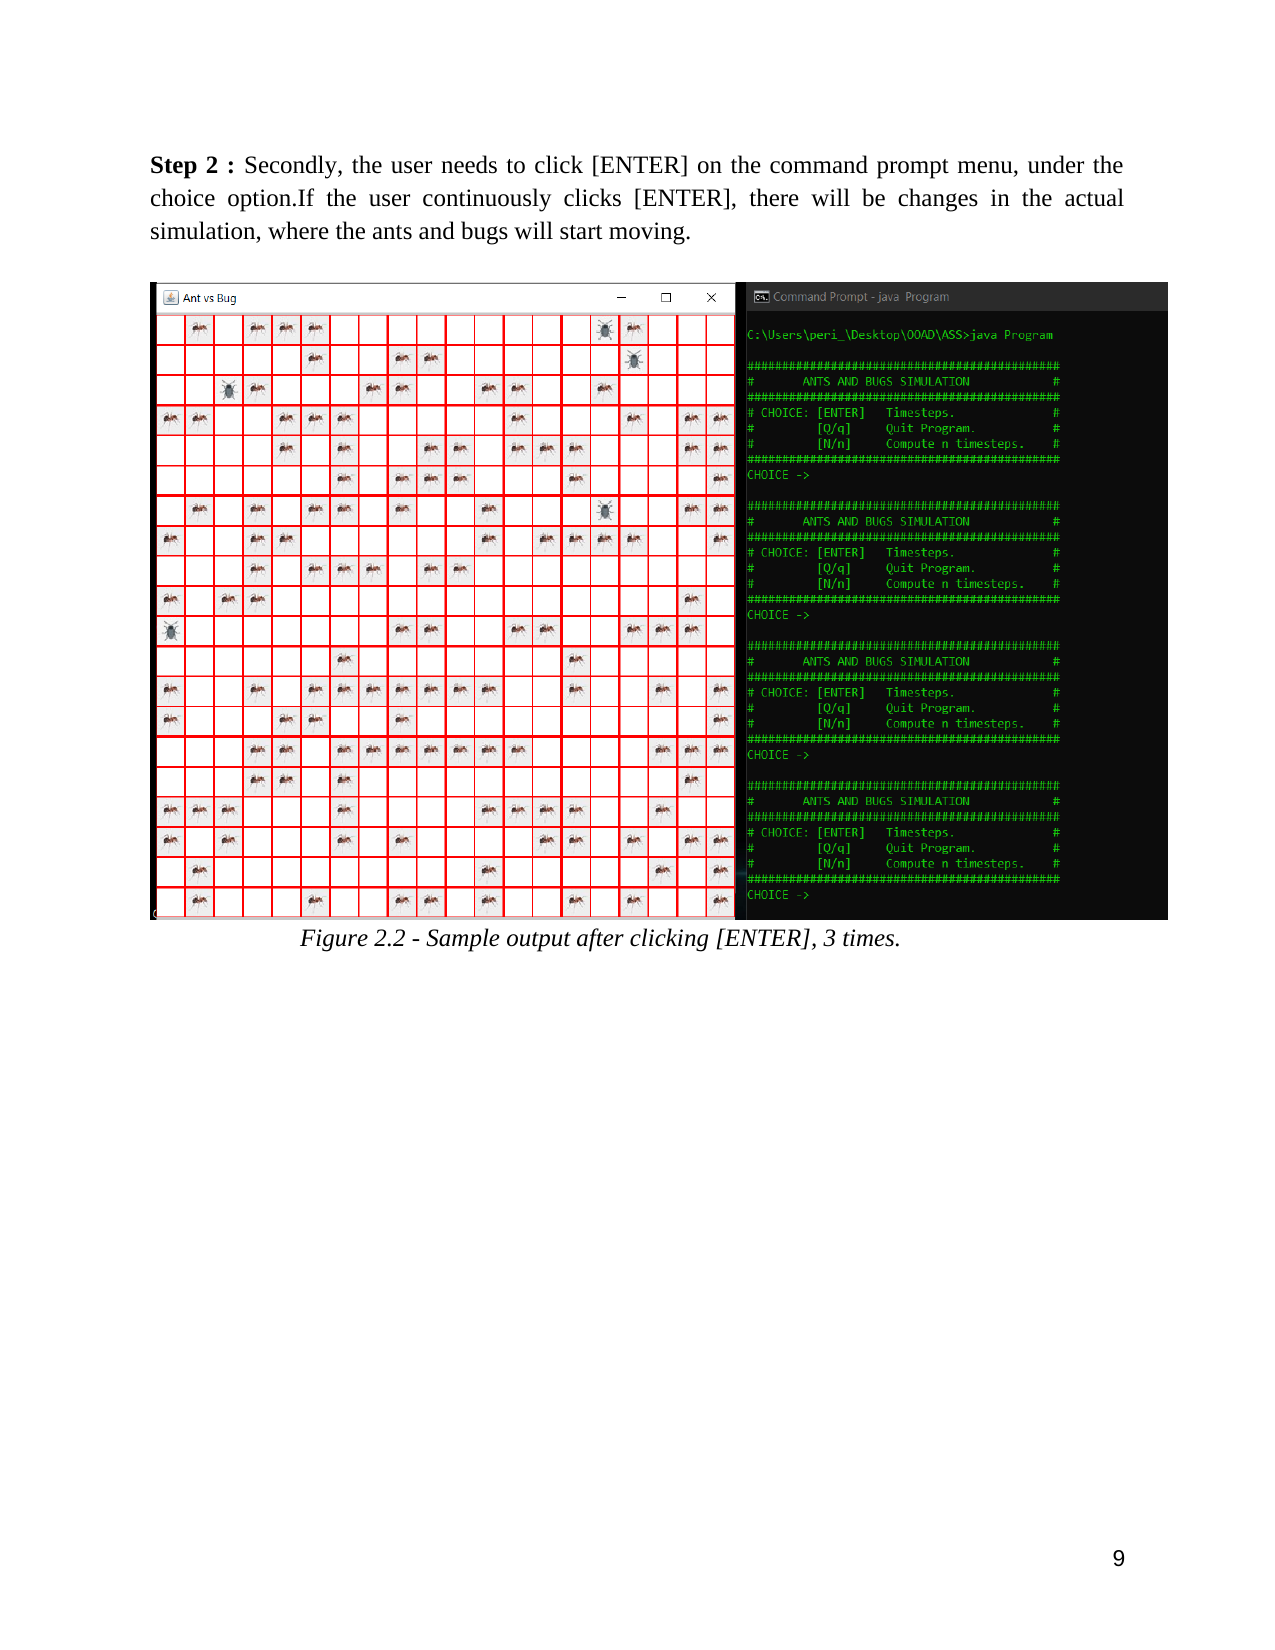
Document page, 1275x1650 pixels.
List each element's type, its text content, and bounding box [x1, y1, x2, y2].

text Figure 2.2 - Sample output after clicking [ENTER], 3 times. [225, 923, 1125, 952]
text Step 2 : Secondly, the user needs to click [ENTER] on the command prompt menu, under the choice option.If the user continuously clicks [ENTER], there will be changes in the actual simulation, where the ants and bugs will start moving. [150, 150, 1125, 245]
picture [150, 282, 1168, 920]
